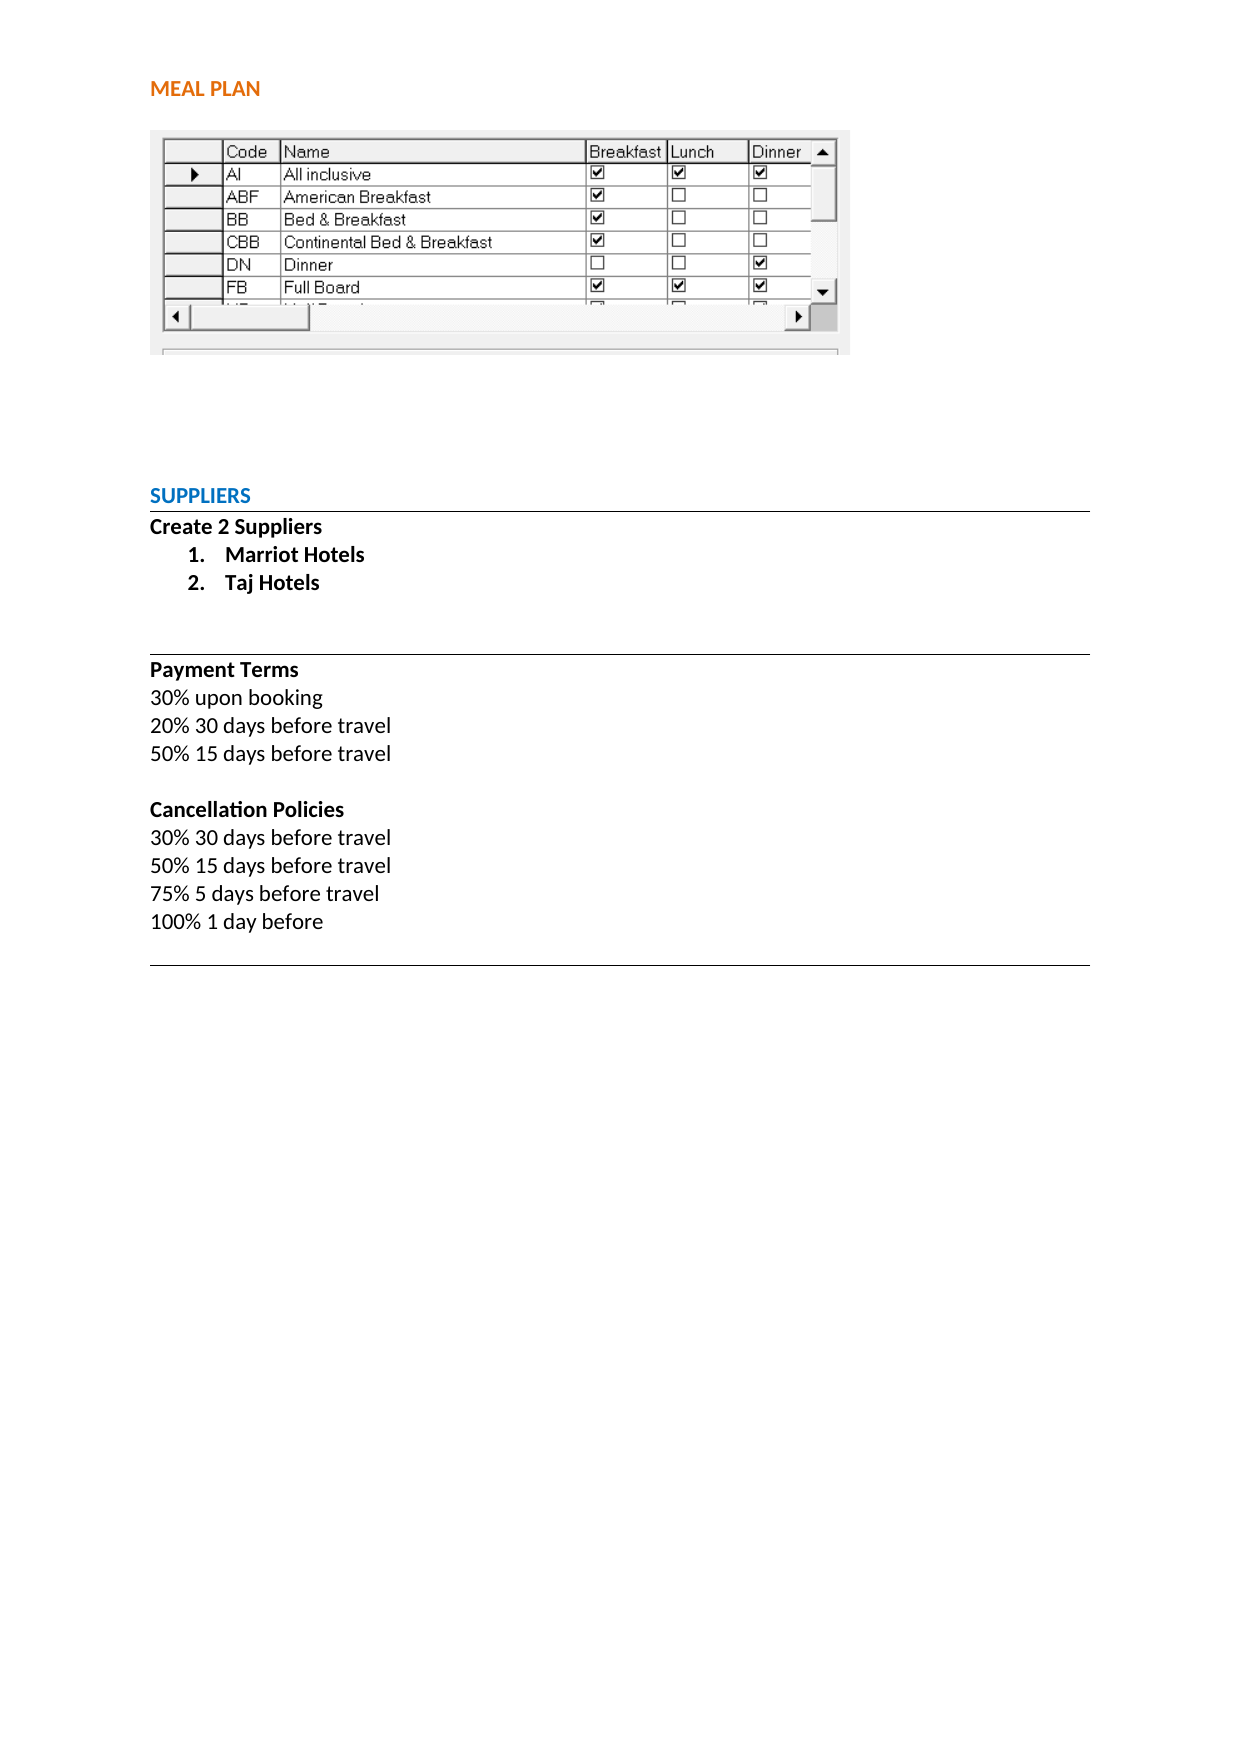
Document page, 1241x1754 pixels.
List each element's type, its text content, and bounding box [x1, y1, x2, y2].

text Payment Terms [150, 655, 1090, 683]
text SUPPLIERS [150, 481, 1090, 511]
text 50% 15 days before travel [150, 851, 1090, 879]
list Marriot Hotels [187, 540, 1090, 568]
text 50% 15 days before travel [150, 739, 1090, 795]
list Taj Hotels [187, 568, 1090, 596]
text 30% 30 days before travel [150, 823, 1090, 851]
picture [150, 130, 851, 355]
text Cancellation Policies [150, 795, 1090, 823]
text 100% 1 day before [150, 907, 1090, 935]
text 75% 5 days before travel [150, 879, 1090, 907]
text MEAL PLAN [150, 74, 1090, 102]
text 30% upon booking [150, 683, 1090, 711]
text Create 2 Suppliers [150, 512, 1090, 540]
text 20% 30 days before travel [150, 711, 1090, 739]
